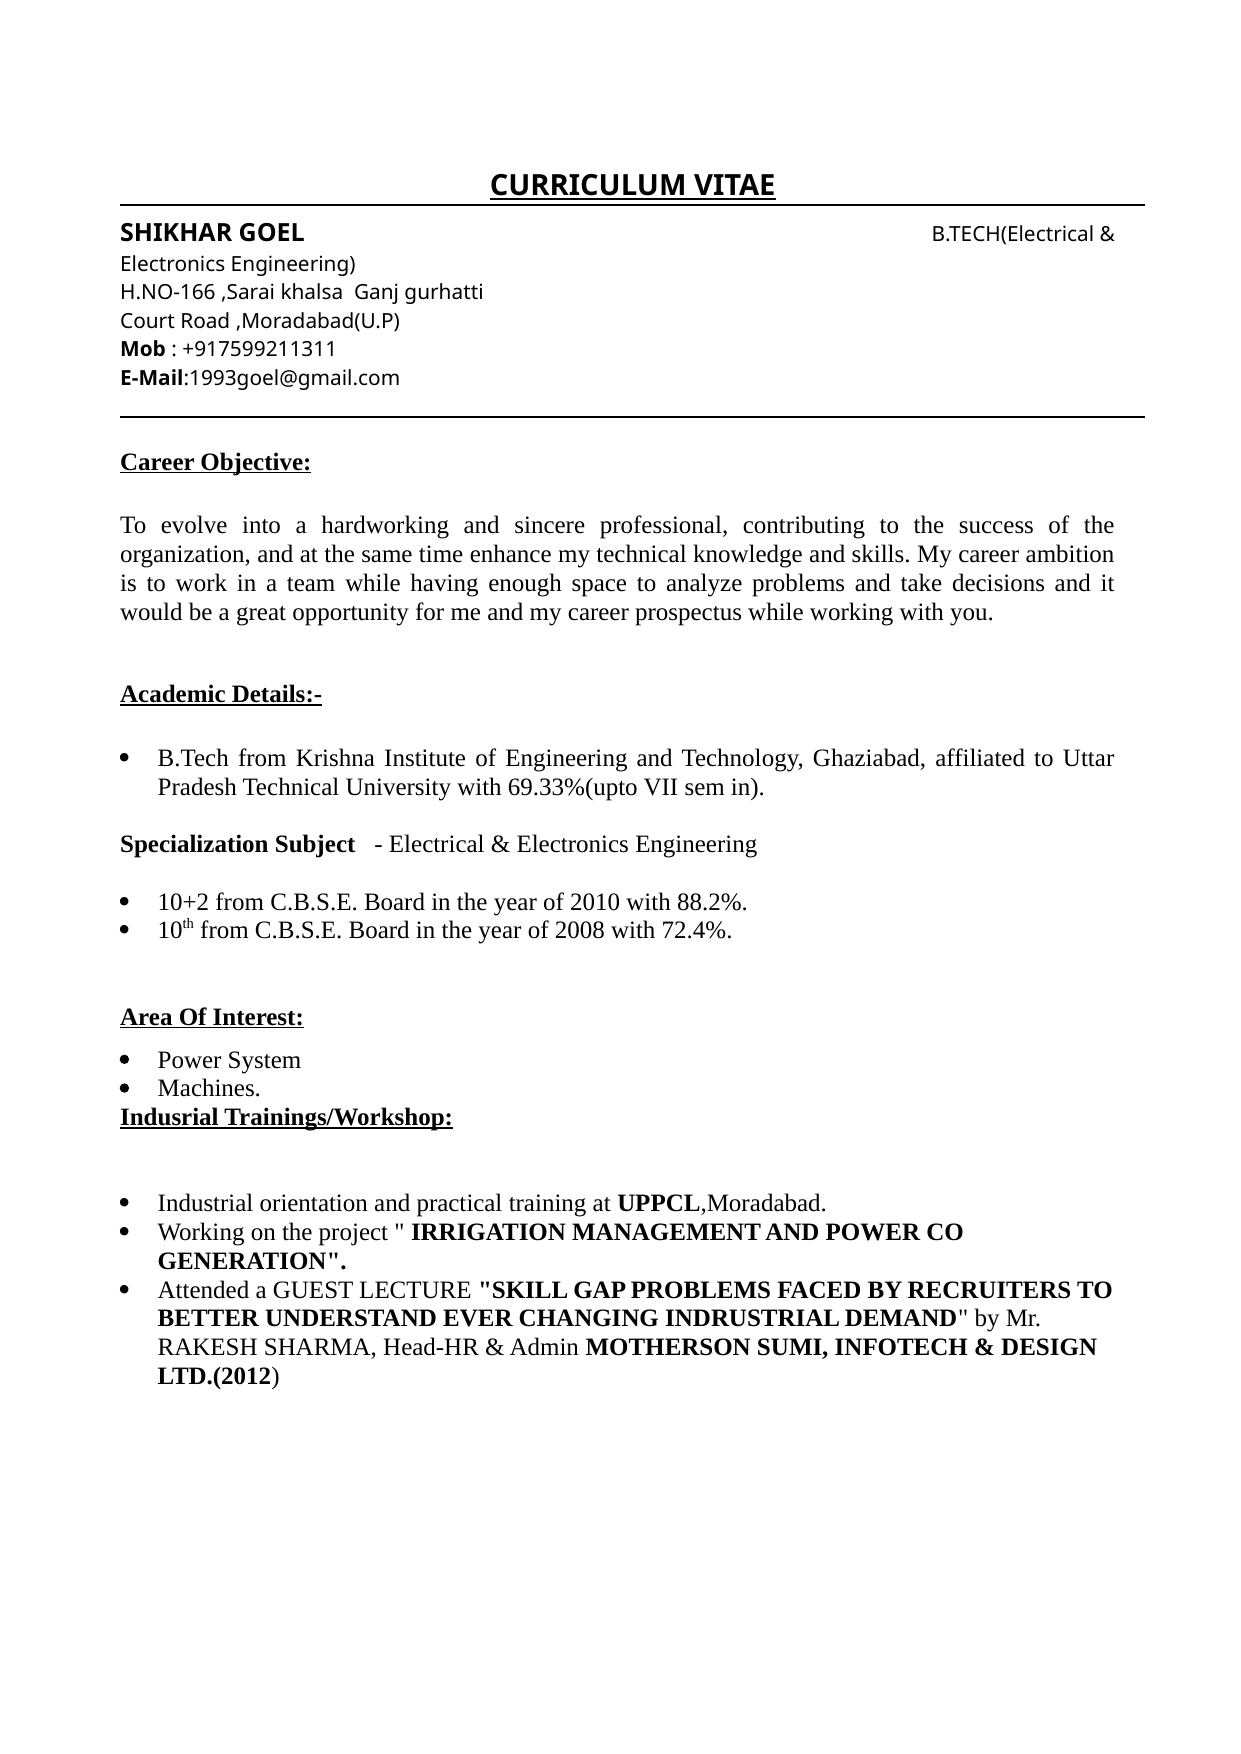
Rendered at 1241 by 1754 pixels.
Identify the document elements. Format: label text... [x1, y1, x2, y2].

list Industrial orientation and practical training at UPPCL,Moradabad. [120, 1188, 1145, 1217]
list Working on the project " IRRIGATION MANAGEMENT AND POWER CO GENERATION". [120, 1217, 1145, 1275]
text H.NO-166 ,Sarai khalsa Ganj gurhatti [120, 277, 1145, 306]
list B.Tech from Krishna Institute of Engineering and Technology, Ghaziabad, affiliated to Uttar Pradesh Technical University with 69.33%(upto VII sem in). [120, 743, 1116, 800]
text SHIKHAR GOEL B.TECH(Electrical & Electronics Engineering) [120, 215, 1145, 277]
text Area Of Interest: [120, 1002, 1116, 1030]
text Indusrial Trainings/Workshop: [120, 1102, 1145, 1131]
list Attended a GUEST LECTURE "SKILL GAP PROBLEMS FACED BY RECRUITERS TO BETTER UNDERSTAND EVER CHANGING INDRUSTRIAL DEMAND" by Mr. RAKESH SHARMA, Head-HR & Admin MOTHERSON SUMI, INFOTECH & DESIGN LTD.(2012) [120, 1275, 1145, 1390]
text CURRICULUM VITAE [120, 165, 1145, 204]
list 10+2 from C.B.S.E. Board in the year of 2010 with 88.2%. [120, 887, 1145, 915]
list 10th from C.B.S.E. Board in the year of 2008 with 72.4%. [120, 915, 1116, 944]
text Career Objective: [120, 418, 1145, 475]
text Court Road ,Moradabad(U.P) [120, 306, 1145, 334]
text Specialization Subject - Electrical & Electronics Engineering [120, 829, 1116, 858]
text To evolve into a hardworking and sincere professional, contributing to the success of the organization, and at the same time enhance my technical knowledge and skills. My career ambition is to work in a team while having enough space to analyze problems and take decisions and it would be a great opportunity for me and my career prospectus while working with you. [120, 510, 1116, 625]
text Mob : +917599211311 [120, 334, 1145, 363]
text Academic Details:- [120, 679, 1145, 708]
text E-Mail:1993goel@gmail.com [120, 363, 1145, 391]
list Machines. [120, 1073, 1116, 1102]
list Power System [120, 1045, 1116, 1073]
